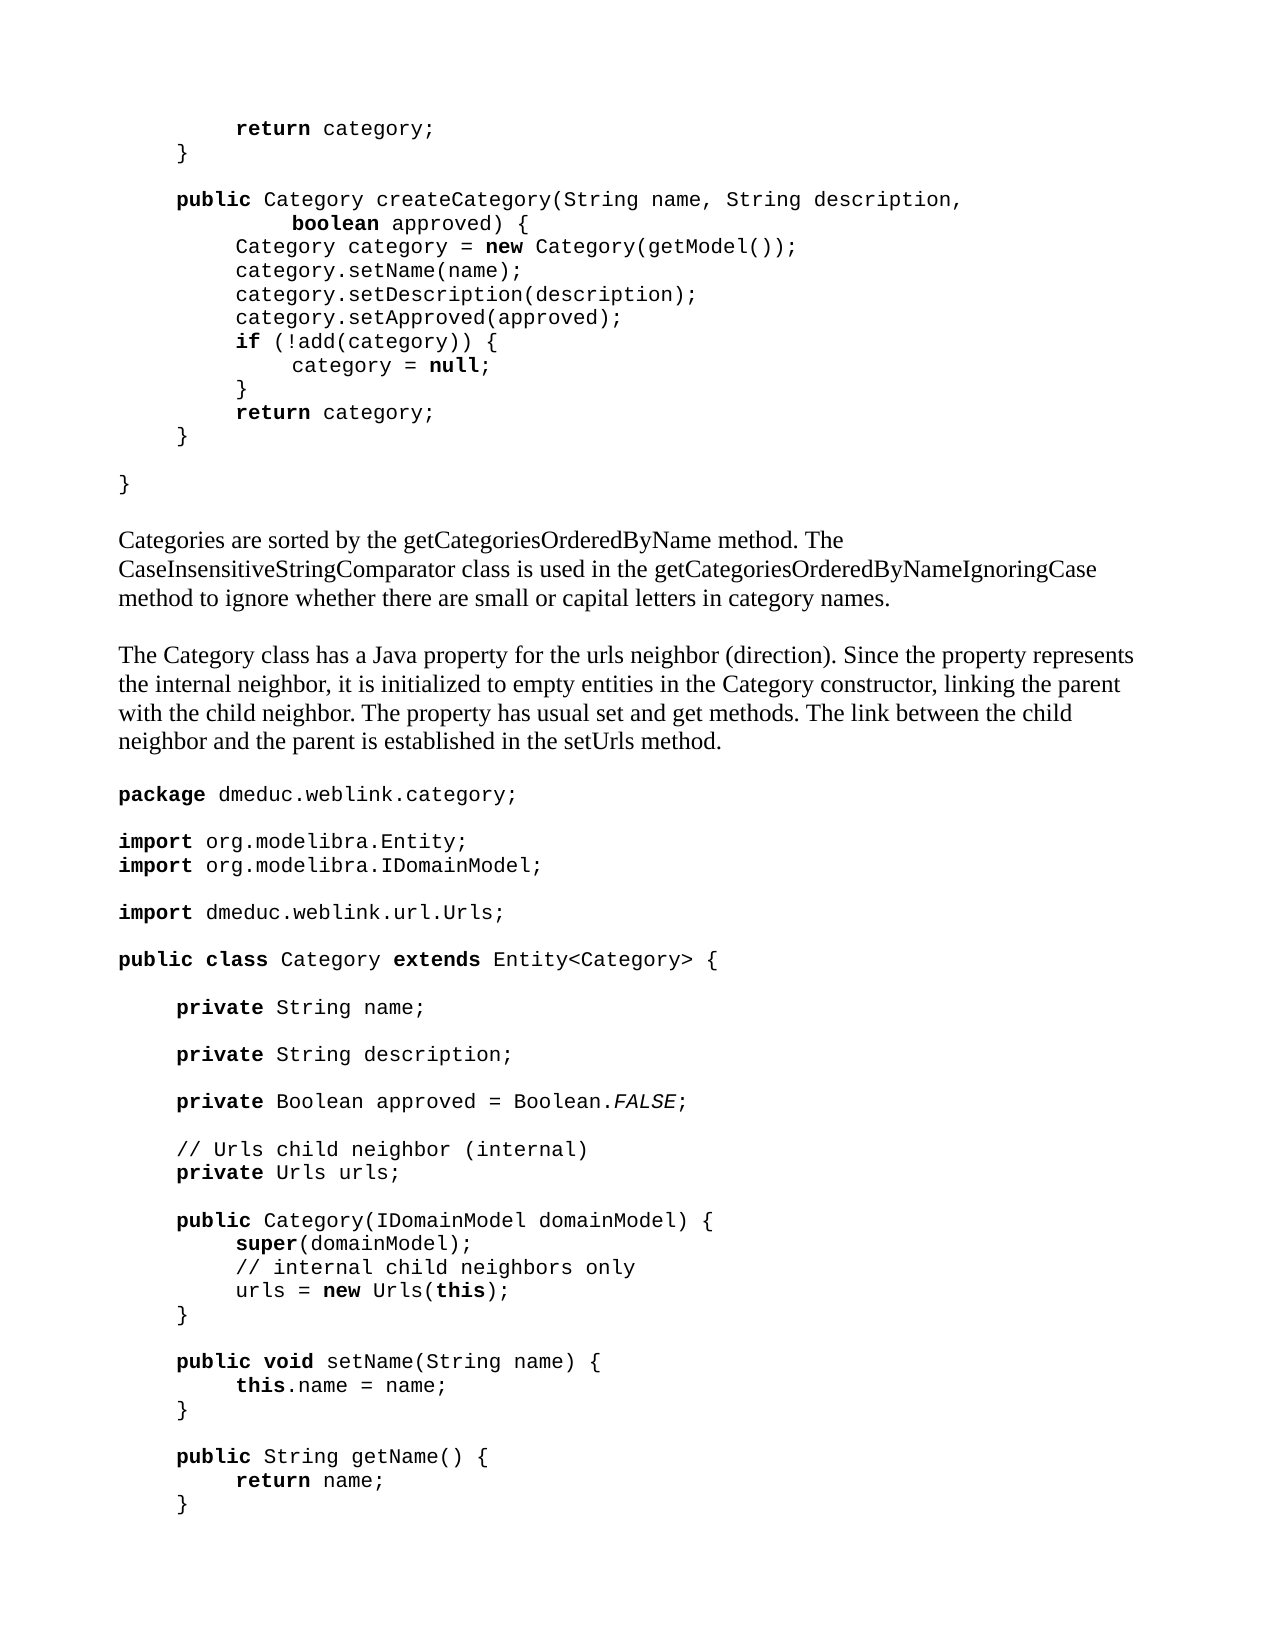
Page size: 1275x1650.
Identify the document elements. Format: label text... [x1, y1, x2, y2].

text } [118, 426, 1157, 449]
text return category; [118, 118, 1157, 142]
text } [118, 142, 1157, 165]
text boolean approved) { [118, 213, 1157, 236]
text category.setDescription(description); [118, 284, 1157, 307]
text package dmeduc.weblink.category; [118, 784, 1157, 808]
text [118, 236, 1157, 260]
text public String getName() { [118, 1446, 1157, 1470]
text // internal child neighbors only [118, 1257, 1157, 1281]
text category.setApproved(approved); [118, 307, 1157, 331]
text private Urls urls; [118, 1162, 1157, 1186]
text category = null; [118, 354, 1157, 378]
text private String name; [118, 997, 1157, 1020]
text urls = new Urls(this); [118, 1281, 1157, 1304]
text private String description; [118, 1044, 1157, 1068]
text } [118, 1304, 1157, 1328]
text this.name = name; [118, 1375, 1157, 1399]
text } [118, 1493, 1157, 1517]
text category.setName(name); [118, 260, 1157, 284]
text private Boolean approved = Boolean.FALSE; [118, 1091, 1157, 1115]
text import dmeduc.weblink.url.Urls; [118, 902, 1157, 926]
text return category; [118, 402, 1157, 426]
text public class Category extends Entity<Category> { [118, 949, 1157, 973]
text import org.modelibra.IDomainModel; [118, 855, 1157, 878]
text super(domainModel); [118, 1233, 1157, 1257]
text public Category createCategory(String name, String description, [118, 189, 1157, 213]
text public Category(IDomainModel domainModel) { [118, 1209, 1157, 1233]
text Categories are sorted by the getCategoriesOrderedByName method. The CaseInsensitiveStringComparator class is used in the getCategoriesOrderedByNameIgnoringCase method to ignore whether there are small or capital letters in category names. [118, 525, 1157, 611]
text The Category class has a Java property for the urls neighbor (direction). Since the property represents the internal neighbor, it is initialized to empty entities in the Category constructor, linking the parent with the child neighbor. The property has usual set and get methods. The link between the child neighbor and the parent is established in the setUrls method. [118, 640, 1157, 755]
text } [118, 473, 1157, 496]
text if (!add(category)) { [118, 331, 1157, 354]
text } [118, 378, 1157, 402]
text return name; [118, 1470, 1157, 1493]
text public void setName(String name) { [118, 1351, 1157, 1375]
text // Urls child neighbor (internal) [118, 1139, 1157, 1162]
text import org.modelibra.Entity; [118, 831, 1157, 855]
text } [118, 1399, 1157, 1422]
